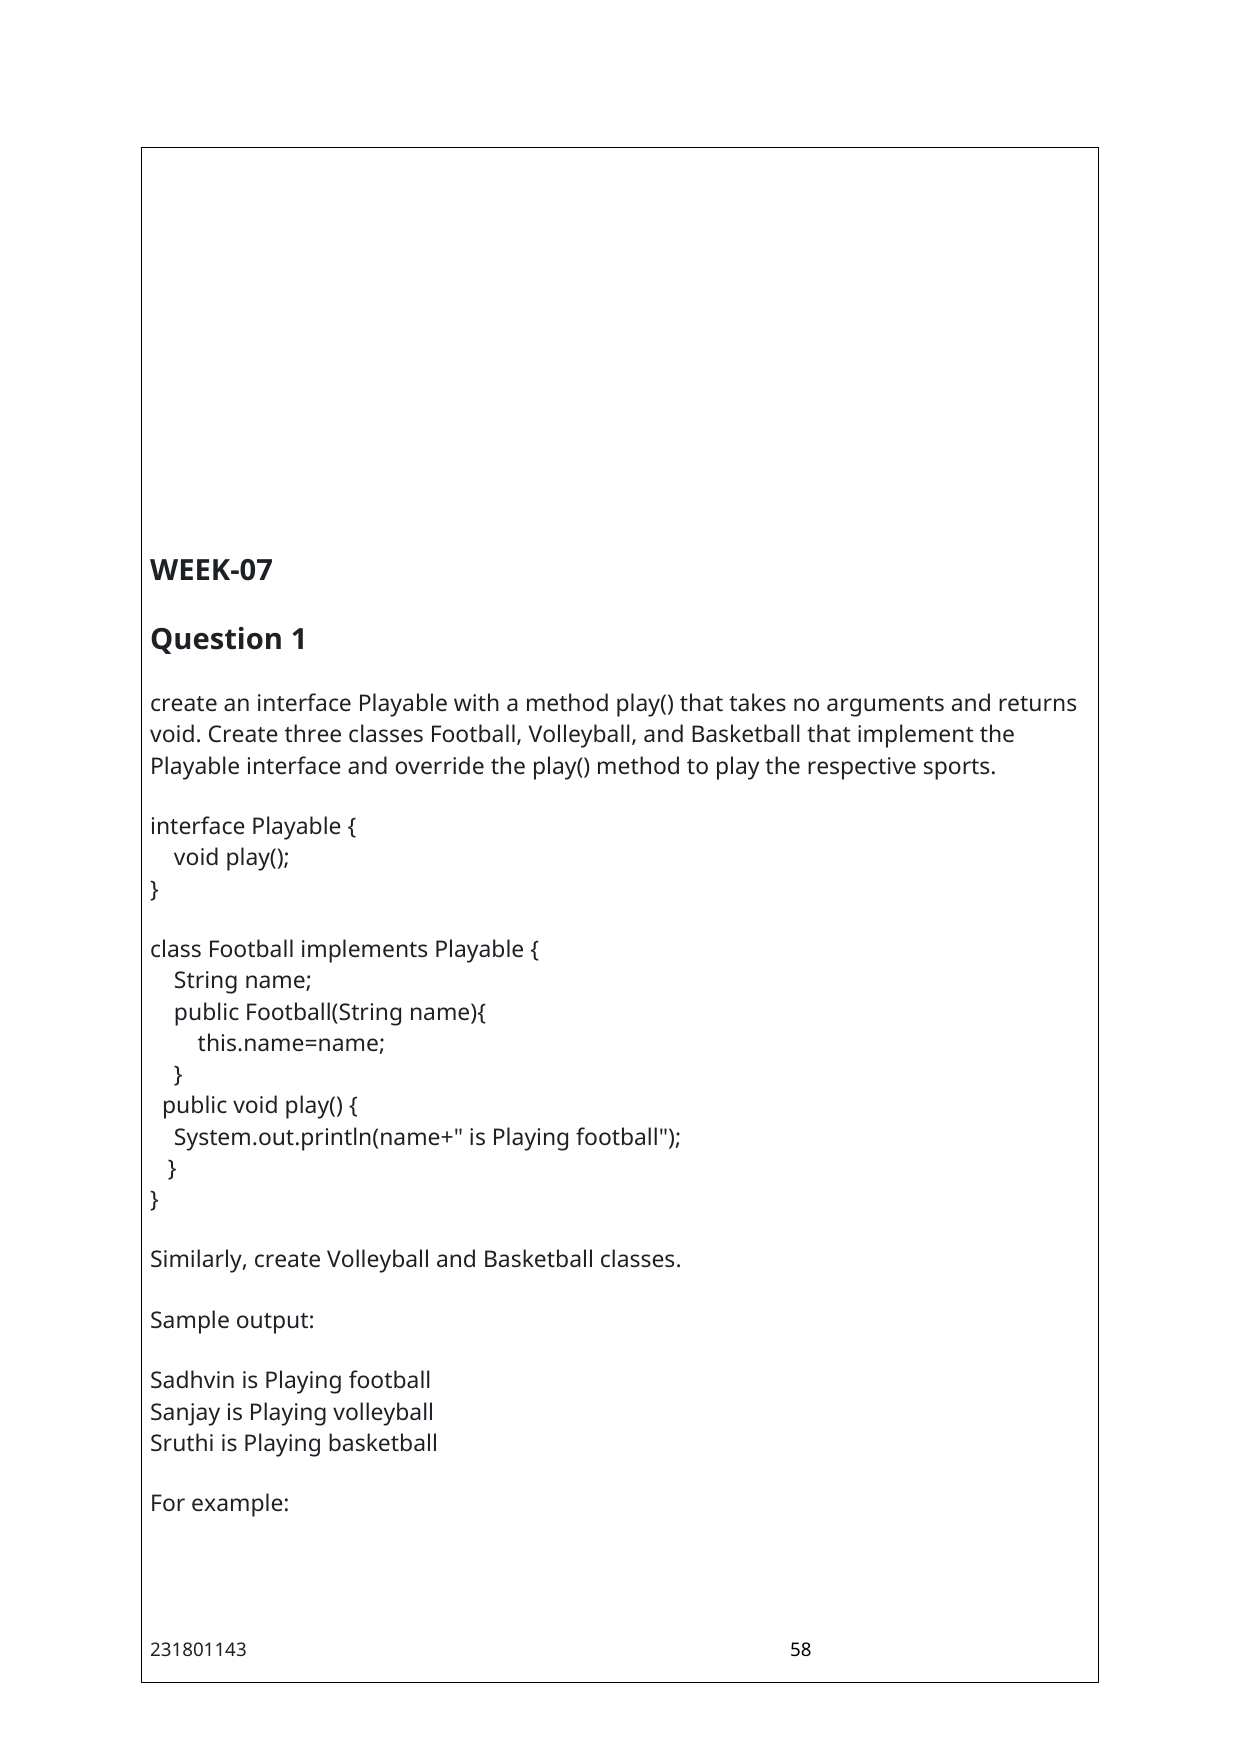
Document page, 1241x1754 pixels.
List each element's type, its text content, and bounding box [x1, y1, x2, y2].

subtitle For example: [150, 1487, 1090, 1518]
subtitle WEEK-07 [150, 549, 1090, 589]
subtitle Question 1 [150, 618, 1090, 658]
subtitle Sadhvin is Playing football Sanjay is Playing volleyball Sruthi is Playing basketball [150, 1364, 1090, 1458]
subtitle class Football implements Playable { String name; public Football(String name){ this.name=name; } public void play() { System.out.println(name+" is Playing football"); } } [150, 933, 1090, 1214]
subtitle Sample output: [150, 1304, 1090, 1335]
subtitle create an interface Playable with a method play() that takes no arguments and returns void. Create three classes Football, Volleyball, and Basketball that implement the Playable interface and override the play() method to play the respective sports. [150, 687, 1090, 781]
subtitle Similarly, create Volleyball and Basketball classes. [150, 1243, 1090, 1275]
subtitle interface Playable { void play(); } [150, 810, 1090, 904]
